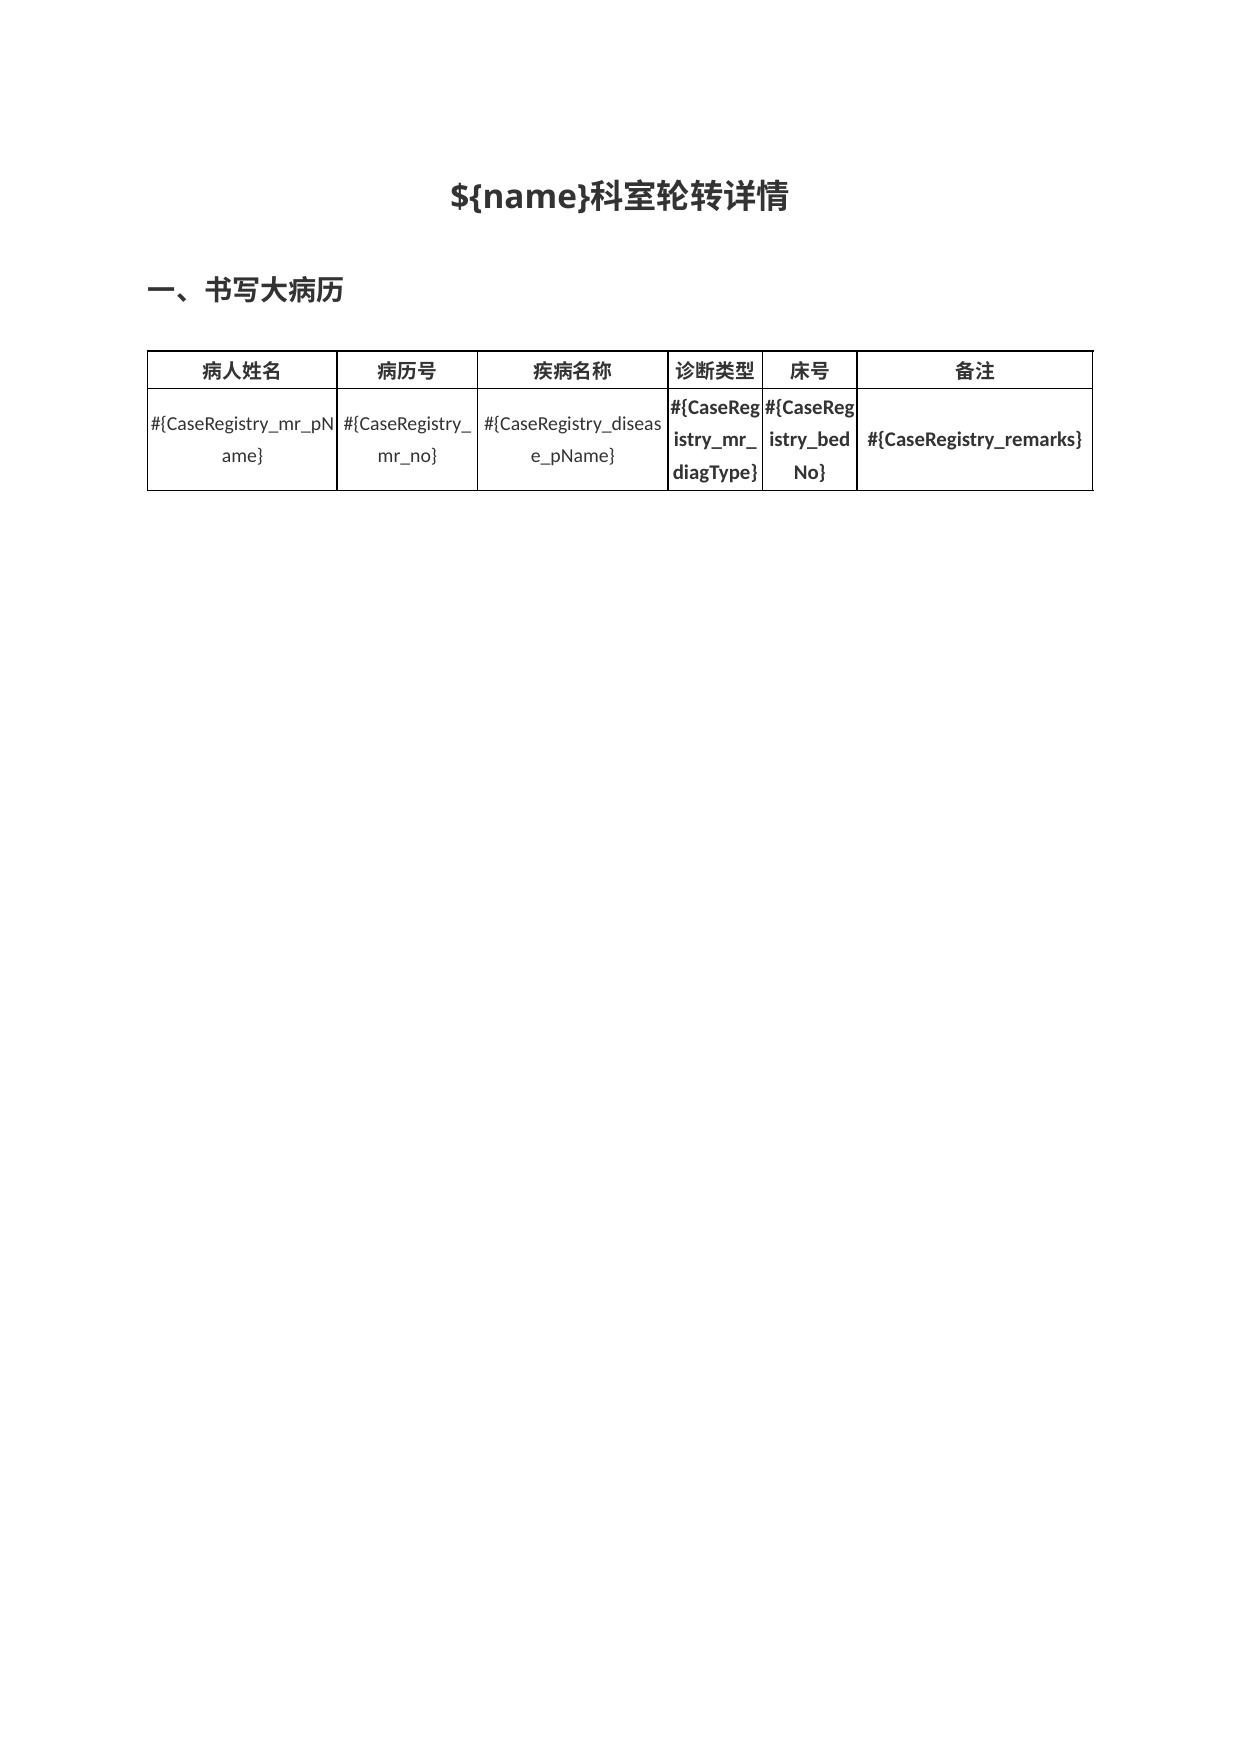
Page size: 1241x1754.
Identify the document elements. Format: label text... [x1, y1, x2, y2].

title 一、书写大病历 [148, 256, 1093, 321]
table_header 诊断类型 [669, 352, 762, 387]
table_header 床号 [763, 352, 856, 387]
table_cell #{CaseRegistry_bedNo} [763, 389, 856, 490]
title ${name}科室轮转详情 [148, 162, 1093, 227]
table_cell #{CaseRegistry_remarks} [858, 389, 1092, 490]
table_cell #{CaseRegistry_mr_no} [338, 389, 477, 490]
table_header 备注 [858, 352, 1092, 387]
table_header 疾病名称 [478, 352, 667, 387]
table_cell #{CaseRegistry_mr_diagType} [669, 389, 762, 490]
table_cell #{CaseRegistry_disease_pName} [478, 389, 667, 490]
table_cell #{CaseRegistry_mr_pName} [148, 389, 336, 490]
table_header 病人姓名 [148, 352, 336, 387]
table_header 病历号 [338, 352, 477, 387]
